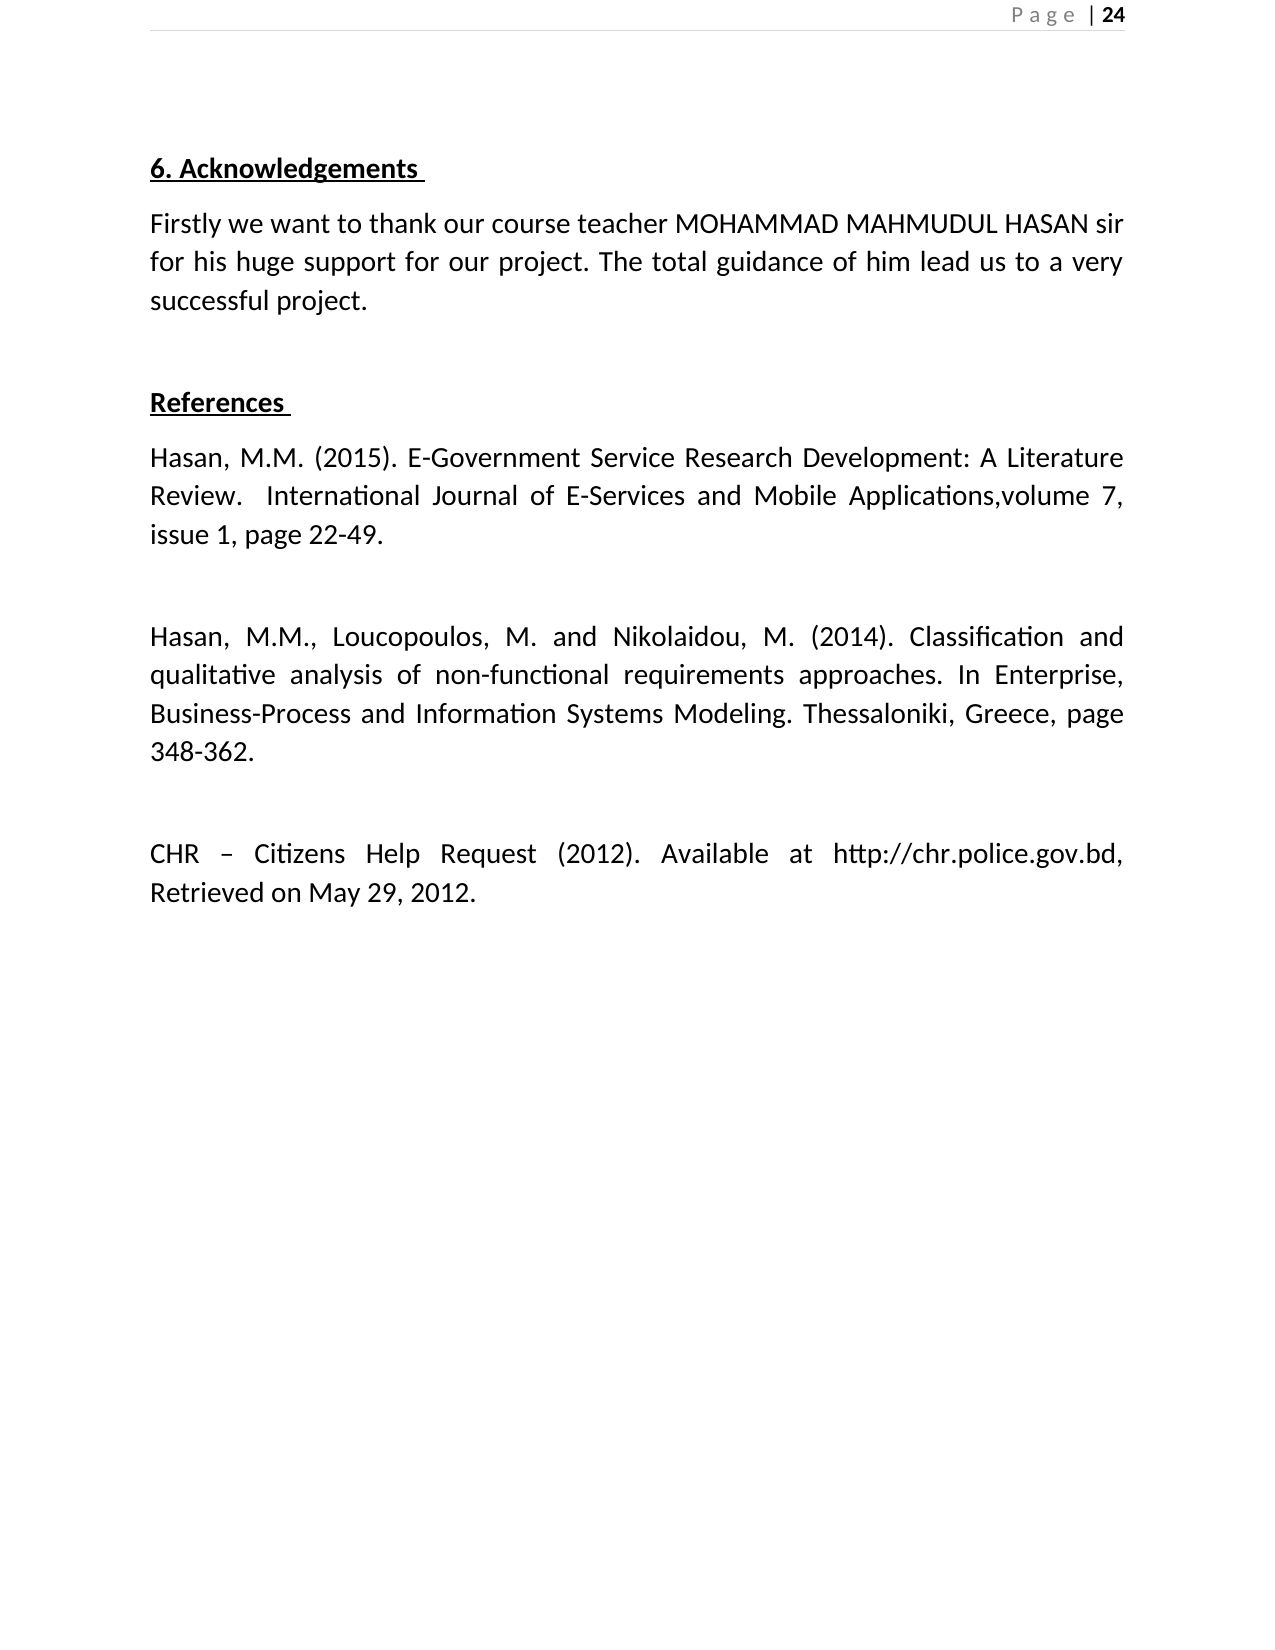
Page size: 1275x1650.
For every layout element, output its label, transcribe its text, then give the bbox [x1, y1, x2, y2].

text References [150, 384, 1125, 419]
text Hasan, M.M. (2015). E-Government Service Research Development: A Literature Review. International Journal of E-Services and Mobile Applications,volume 7, issue 1, page 22-49. [150, 439, 1125, 552]
text Firstly we want to thank our course teacher MOHAMMAD MAHMUDUL HASAN sir for his huge support for our project. The total guidance of him lead us to a very successful project. [150, 205, 1125, 318]
text CHR – Citizens Help Request (2012). Available at http://chr.police.gov.bd, Retrieved on May 29, 2012. [150, 835, 1125, 909]
text Hasan, M.M., Loucopoulos, M. and Nikolaidou, M. (2014). Classification and qualitative analysis of non-functional requirements approaches. In Enterprise, Business-Process and Information Systems Modeling. Thessaloniki, Greece, page 348-362. [150, 618, 1125, 769]
text 6. Acknowledgements [150, 150, 1125, 186]
